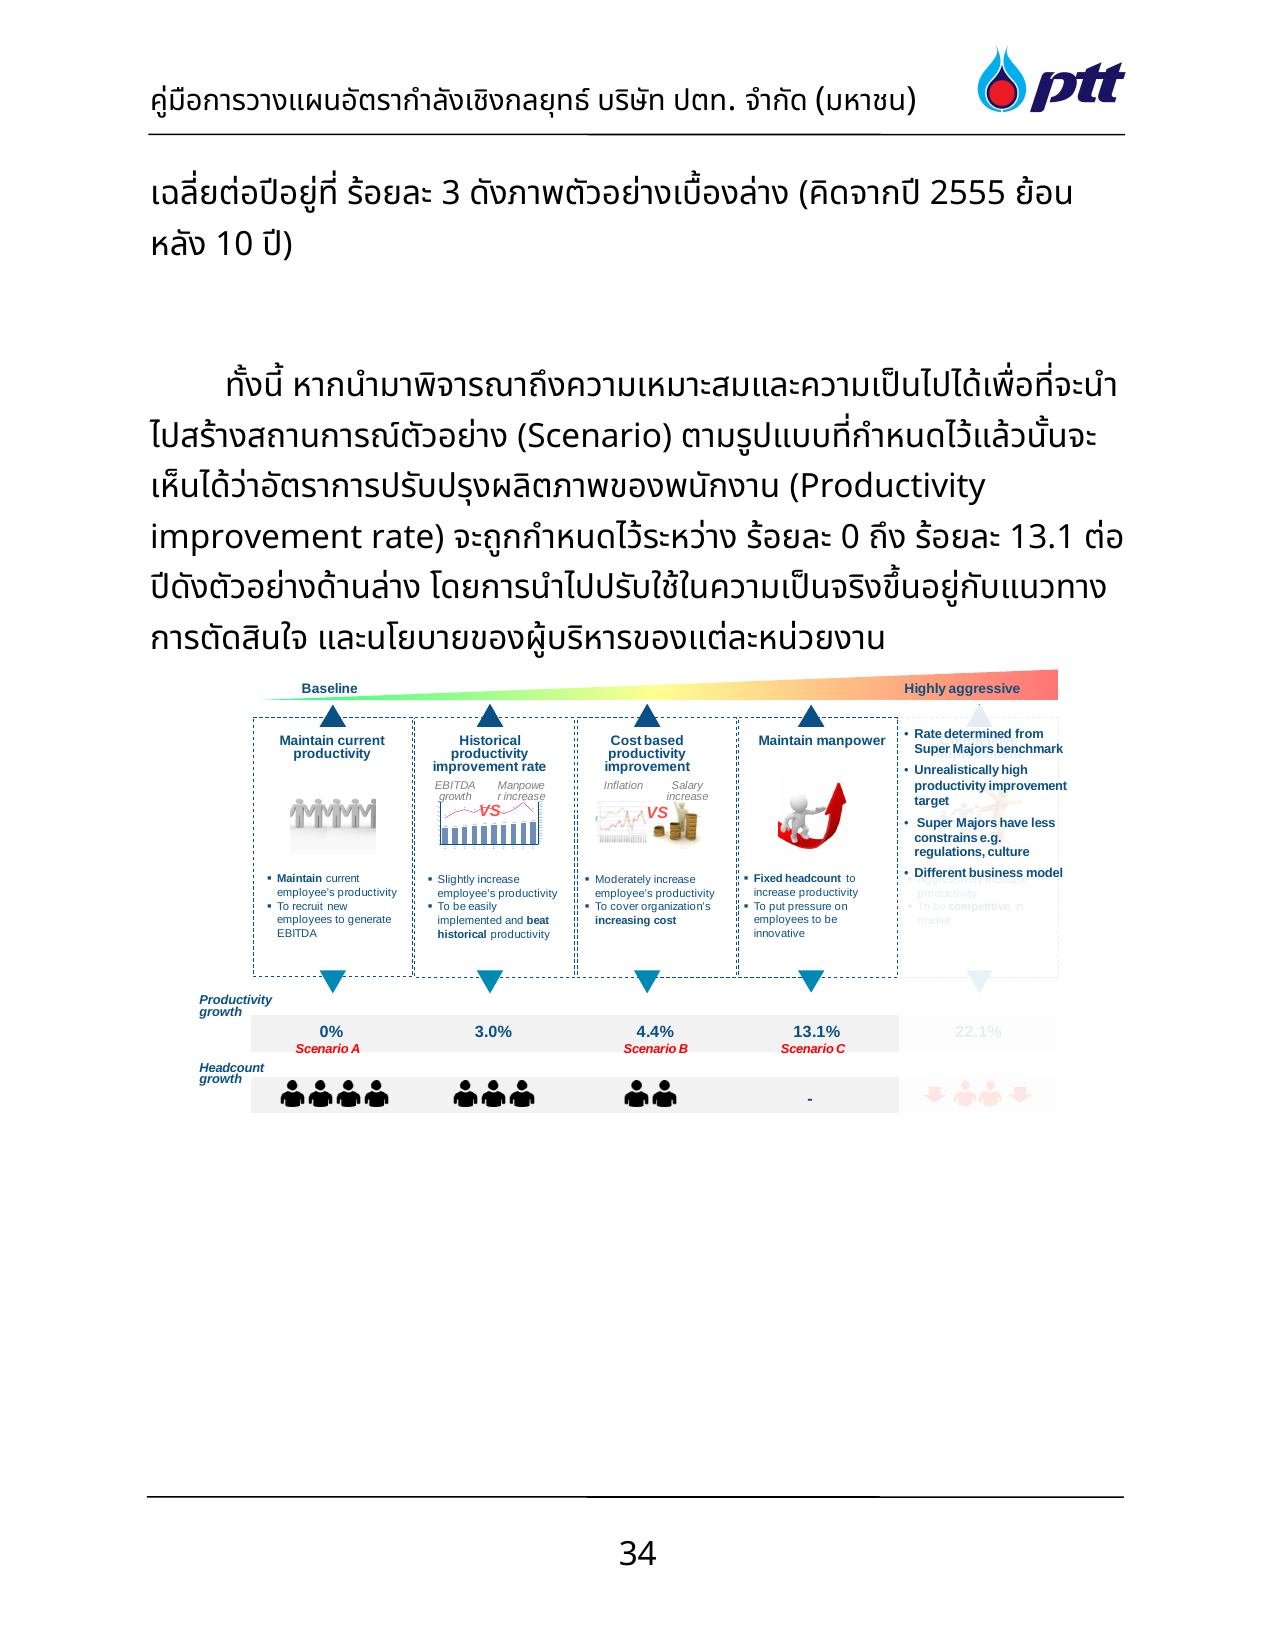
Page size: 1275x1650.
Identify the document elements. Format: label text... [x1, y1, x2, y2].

text ทั้งนี้ หากนำมาพิจารณาถึงความเหมาะสมและความเป็นไปได้เพื่อที่จะนำไปสร้างสถานการณ์ตัวอย่าง (Scenario) ตามรูปแบบที่กำหนดไว้แล้วนั้นจะเห็นได้ว่าอัตราการปรับปรุงผลิตภาพของพนักงาน (Productivity improvement rate) จะถูกกำหนดไว้ระหว่าง ร้อยละ 0 ถึง ร้อยละ 13.1 ต่อปีดังตัวอย่างด้านล่าง โดยการนำไปปรับใช้ในความเป็นจริงขึ้นอยู่กับแนวทางการตัดสินใจ และนโยบายของผู้บริหารของแต่ละหน่วยงาน [150, 361, 1125, 664]
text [150, 169, 1125, 270]
picture [976, 45, 1127, 114]
